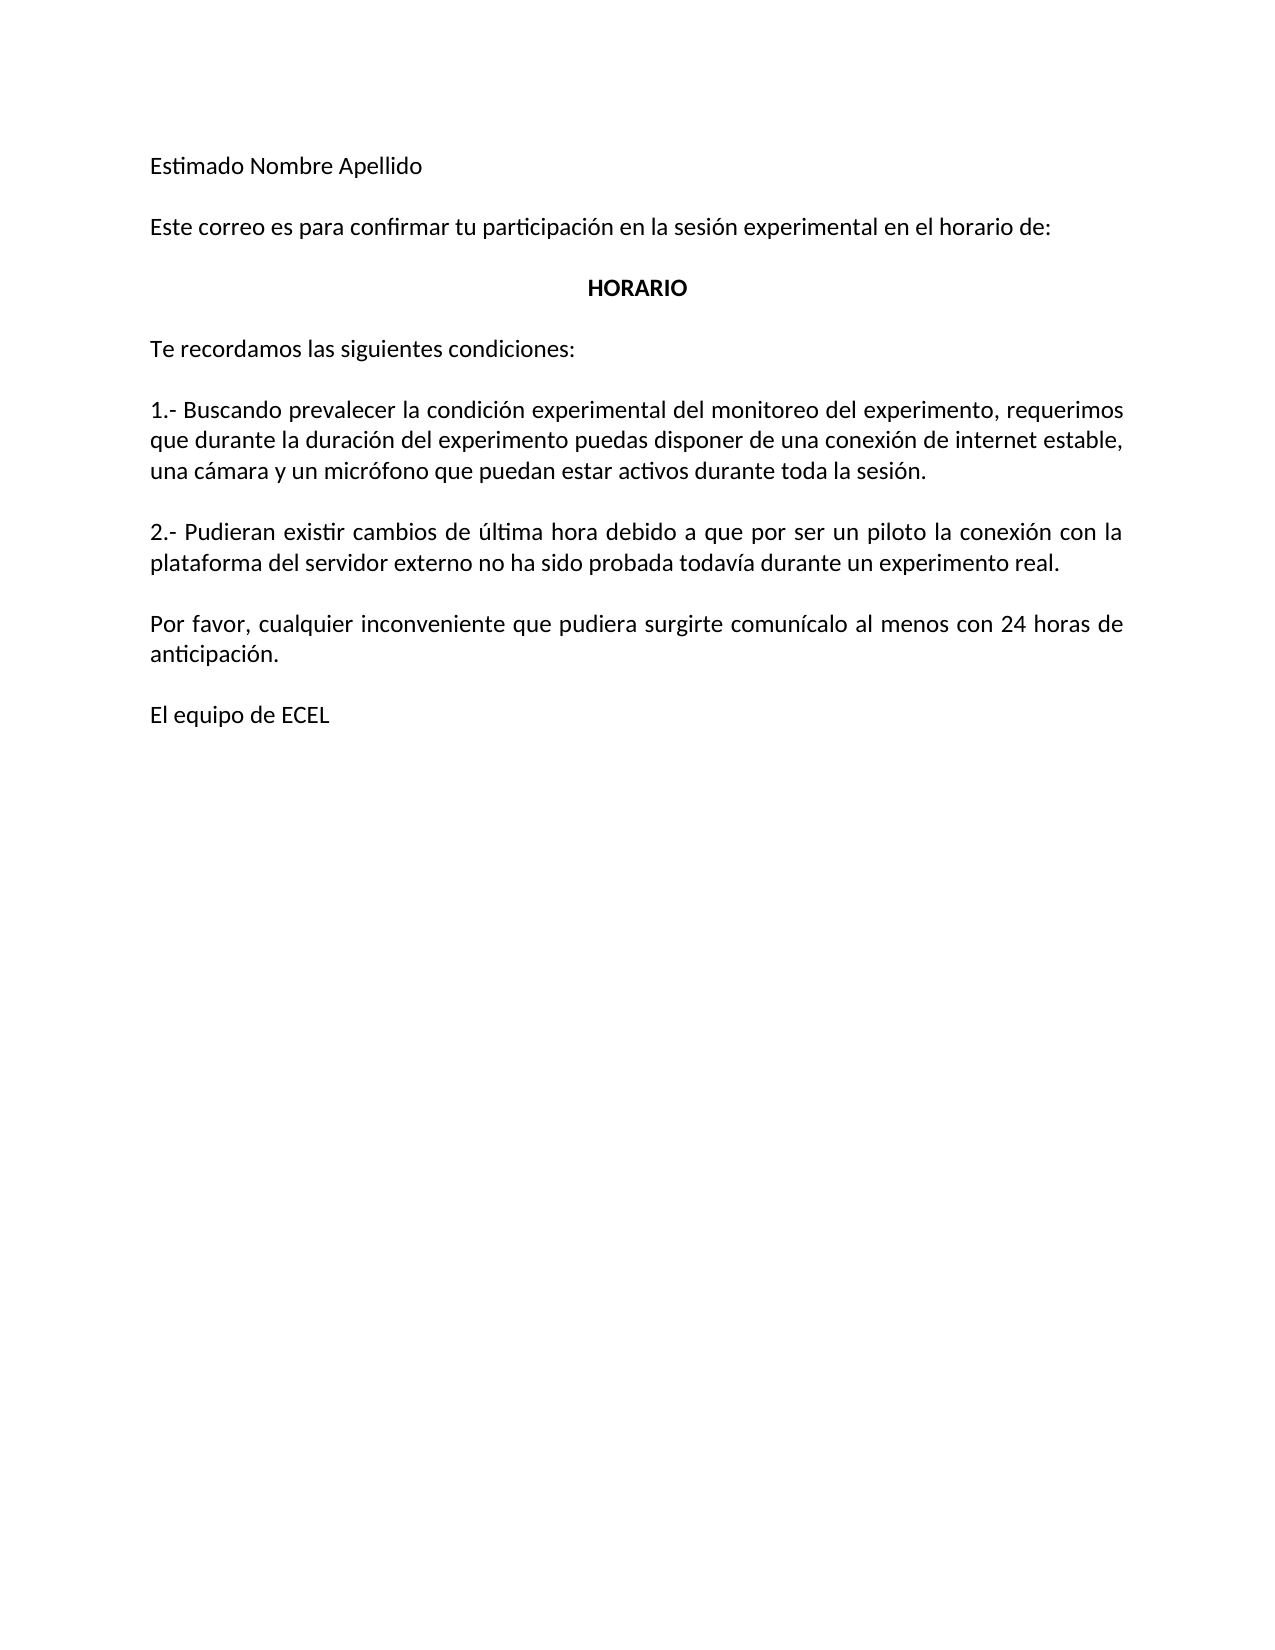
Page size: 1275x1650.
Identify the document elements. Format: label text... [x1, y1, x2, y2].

text Estimado Nombre Apellido [150, 150, 1125, 181]
text HORARIO [150, 272, 1125, 303]
text El equipo de ECEL [150, 699, 1125, 730]
text 2.- Pudieran existir cambios de última hora debido a que por ser un piloto la conexión con la plataforma del servidor externo no ha sido probada todavía durante un experimento real. [150, 516, 1125, 577]
text Por favor, cualquier inconveniente que pudiera surgirte comunícalo al menos con 24 horas de anticipación. [150, 608, 1125, 669]
text Este correo es para confirmar tu participación en la sesión experimental en el horario de: [150, 211, 1125, 242]
text 1.- Buscando prevalecer la condición experimental del monitoreo del experimento, requerimos que durante la duración del experimento puedas disponer de una conexión de internet estable, una cámara y un micrófono que puedan estar activos durante toda la sesión. [150, 394, 1125, 486]
text Te recordamos las siguientes condiciones: [150, 333, 1125, 364]
